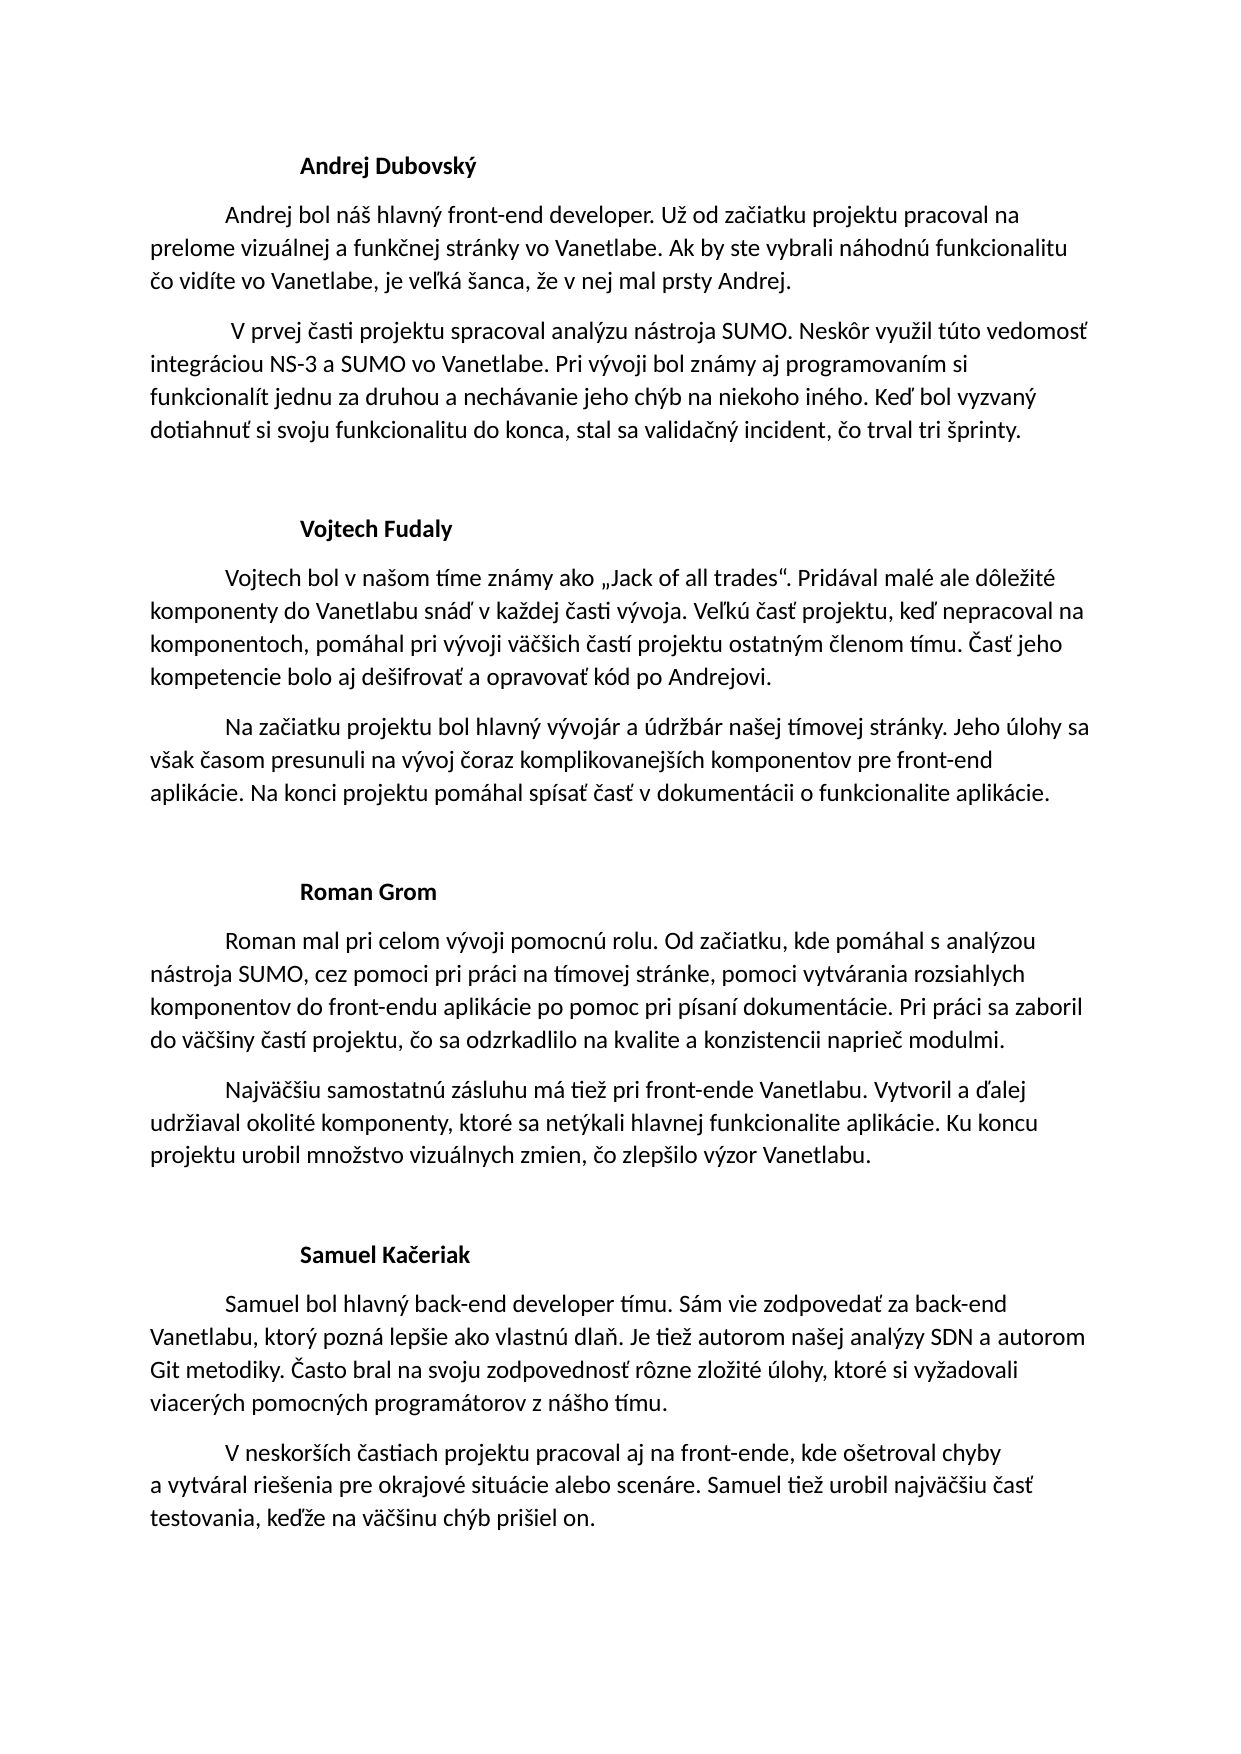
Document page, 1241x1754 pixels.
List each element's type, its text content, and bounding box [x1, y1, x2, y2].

text V neskorších častiach projektu pracoval aj na front-ende, kde ošetroval chyby a vytváral riešenia pre okrajové situácie alebo scenáre. Samuel tiež urobil najväčšiu časť testovania, keďže na väčšinu chýb prišiel on. [150, 1437, 1090, 1533]
text Samuel Kačeriak [150, 1239, 1090, 1269]
text Andrej bol náš hlavný front-end developer. Už od začiatku projektu pracoval na prelome vizuálnej a funkčnej stránky vo Vanetlabe. Ak by ste vybrali náhodnú funkcionalitu čo vidíte vo Vanetlabe, je veľká šanca, že v nej mal prsty Andrej. [150, 199, 1090, 296]
text Na začiatku projektu bol hlavný vývojár a údržbár našej tímovej stránky. Jeho úlohy sa však časom presunuli na vývoj čoraz komplikovanejších komponentov pre front-end aplikácie. Na konci projektu pomáhal spísať časť v dokumentácii o funkcionalite aplikácie. [150, 711, 1090, 807]
text Roman Grom [150, 876, 1090, 906]
text Vojtech bol v našom tíme známy ako „Jack of all trades“. Pridával malé ale dôležité komponenty do Vanetlabu snáď v každej časti vývoja. Veľkú časť projektu, keď nepracoval na komponentoch, pomáhal pri vývoji väčšich častí projektu ostatným členom tímu. Časť jeho kompetencie bolo aj dešifrovať a opravovať kód po Andrejovi. [150, 562, 1090, 692]
text V prvej časti projektu spracoval analýzu nástroja SUMO. Neskôr využil túto vedomosť integráciou NS-3 a SUMO vo Vanetlabe. Pri vývoji bol známy aj programovaním si funkcionalít jednu za druhou a nechávanie jeho chýb na niekoho iného. Keď bol vyzvaný dotiahnuť si svoju funkcionalitu do konca, stal sa validačný incident, čo trval tri šprinty. [150, 315, 1090, 444]
text Najväčšiu samostatnú zásluhu má tiež pri front-ende Vanetlabu. Vytvoril a ďalej udržiaval okolité komponenty, ktoré sa netýkali hlavnej funkcionalite aplikácie. Ku koncu projektu urobil množstvo vizuálnych zmien, čo zlepšilo výzor Vanetlabu. [150, 1074, 1090, 1170]
text Vojtech Fudaly [150, 513, 1090, 543]
text Andrej Dubovský [150, 150, 1090, 181]
text Samuel bol hlavný back-end developer tímu. Sám vie zodpovedať za back-end Vanetlabu, ktorý pozná lepšie ako vlastnú dlaň. Je tiež autorom našej analýzy SDN a autorom Git metodiky. Často bral na svoju zodpovednosť rôzne zložité úlohy, ktoré si vyžadovali viacerých pomocných programátorov z nášho tímu. [150, 1288, 1090, 1418]
text Roman mal pri celom vývoji pomocnú rolu. Od začiatku, kde pomáhal s analýzou nástroja SUMO, cez pomoci pri práci na tímovej stránke, pomoci vytvárania rozsiahlych komponentov do front-endu aplikácie po pomoc pri písaní dokumentácie. Pri práci sa zaboril do väčšiny častí projektu, čo sa odzrkadlilo na kvalite a konzistencii naprieč modulmi. [150, 925, 1090, 1055]
